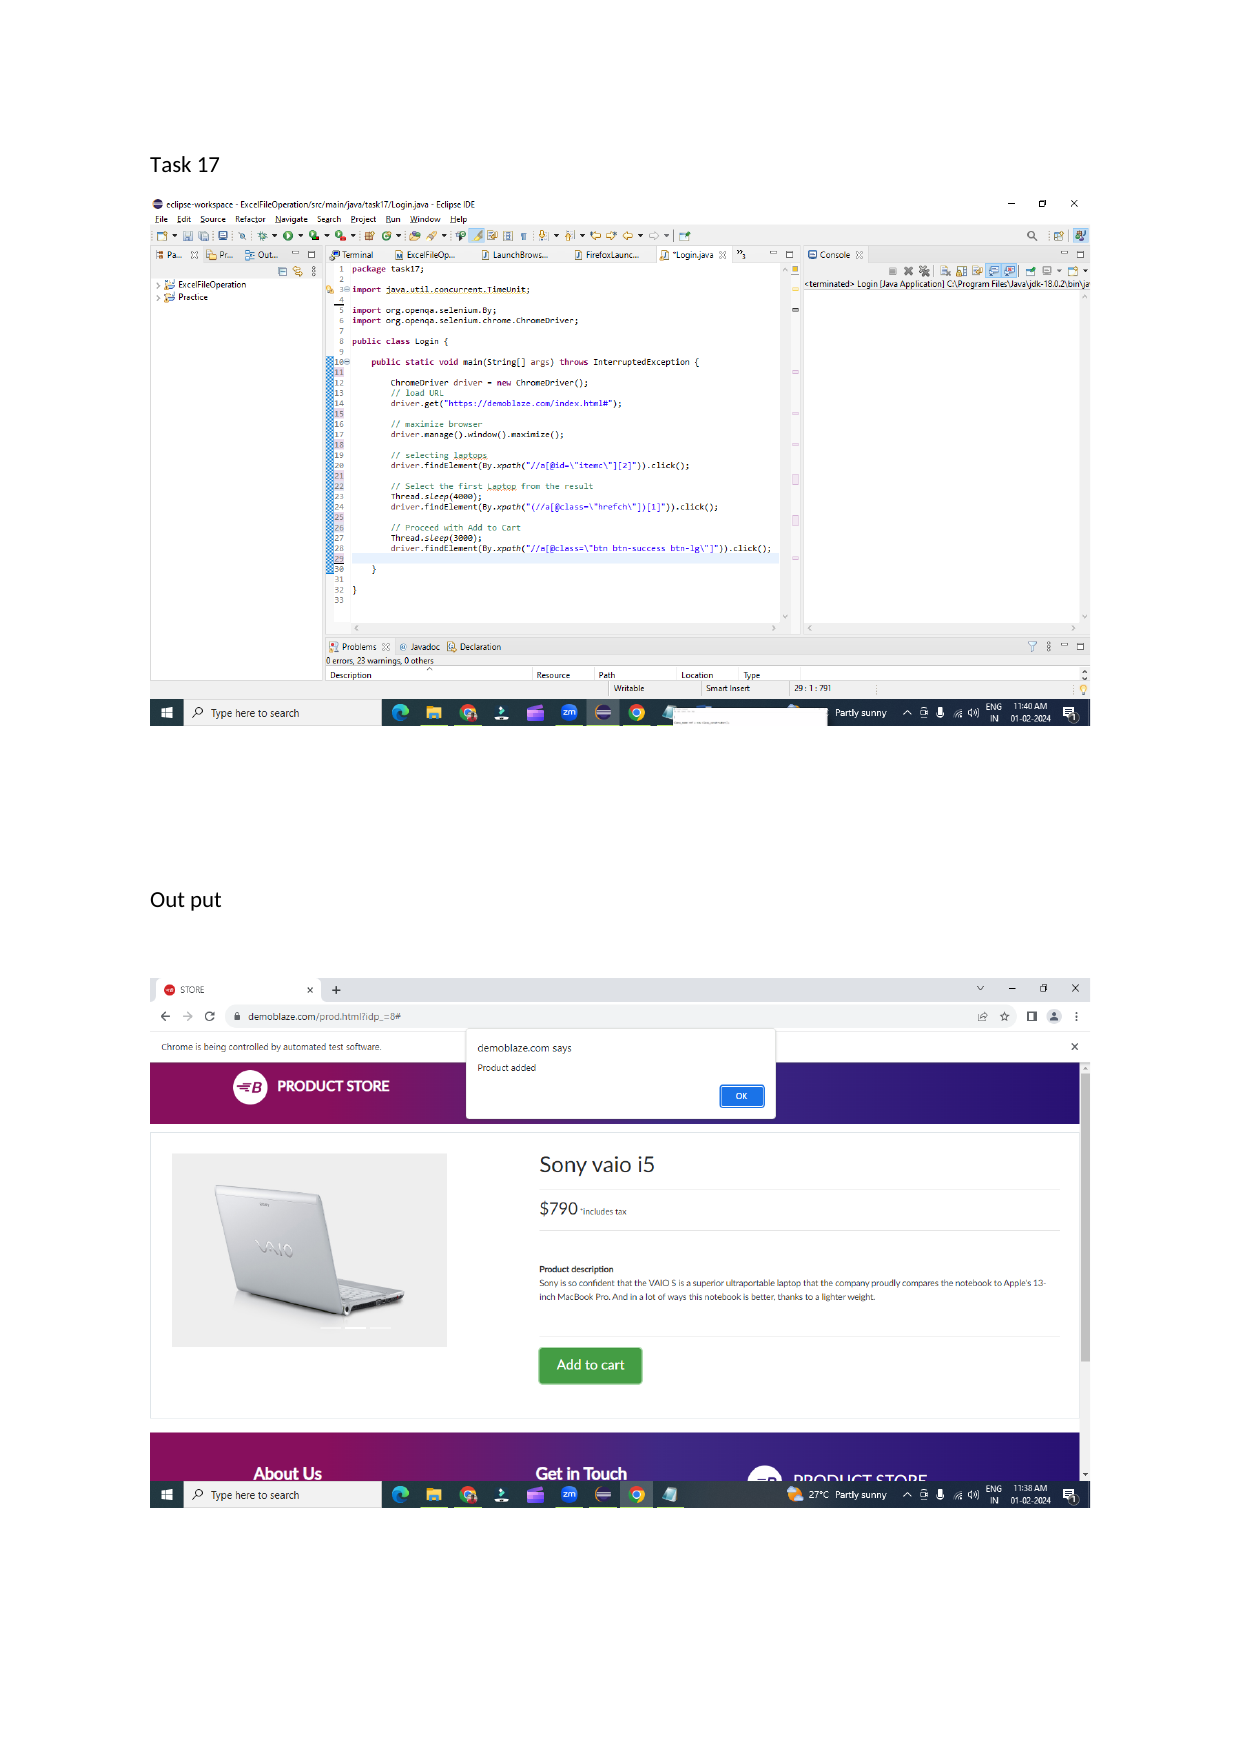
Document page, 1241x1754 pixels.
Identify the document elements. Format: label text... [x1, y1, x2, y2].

text Task 17 [150, 150, 1090, 178]
picture [150, 978, 1091, 1508]
picture [150, 196, 1091, 726]
text Out put [150, 885, 1090, 913]
